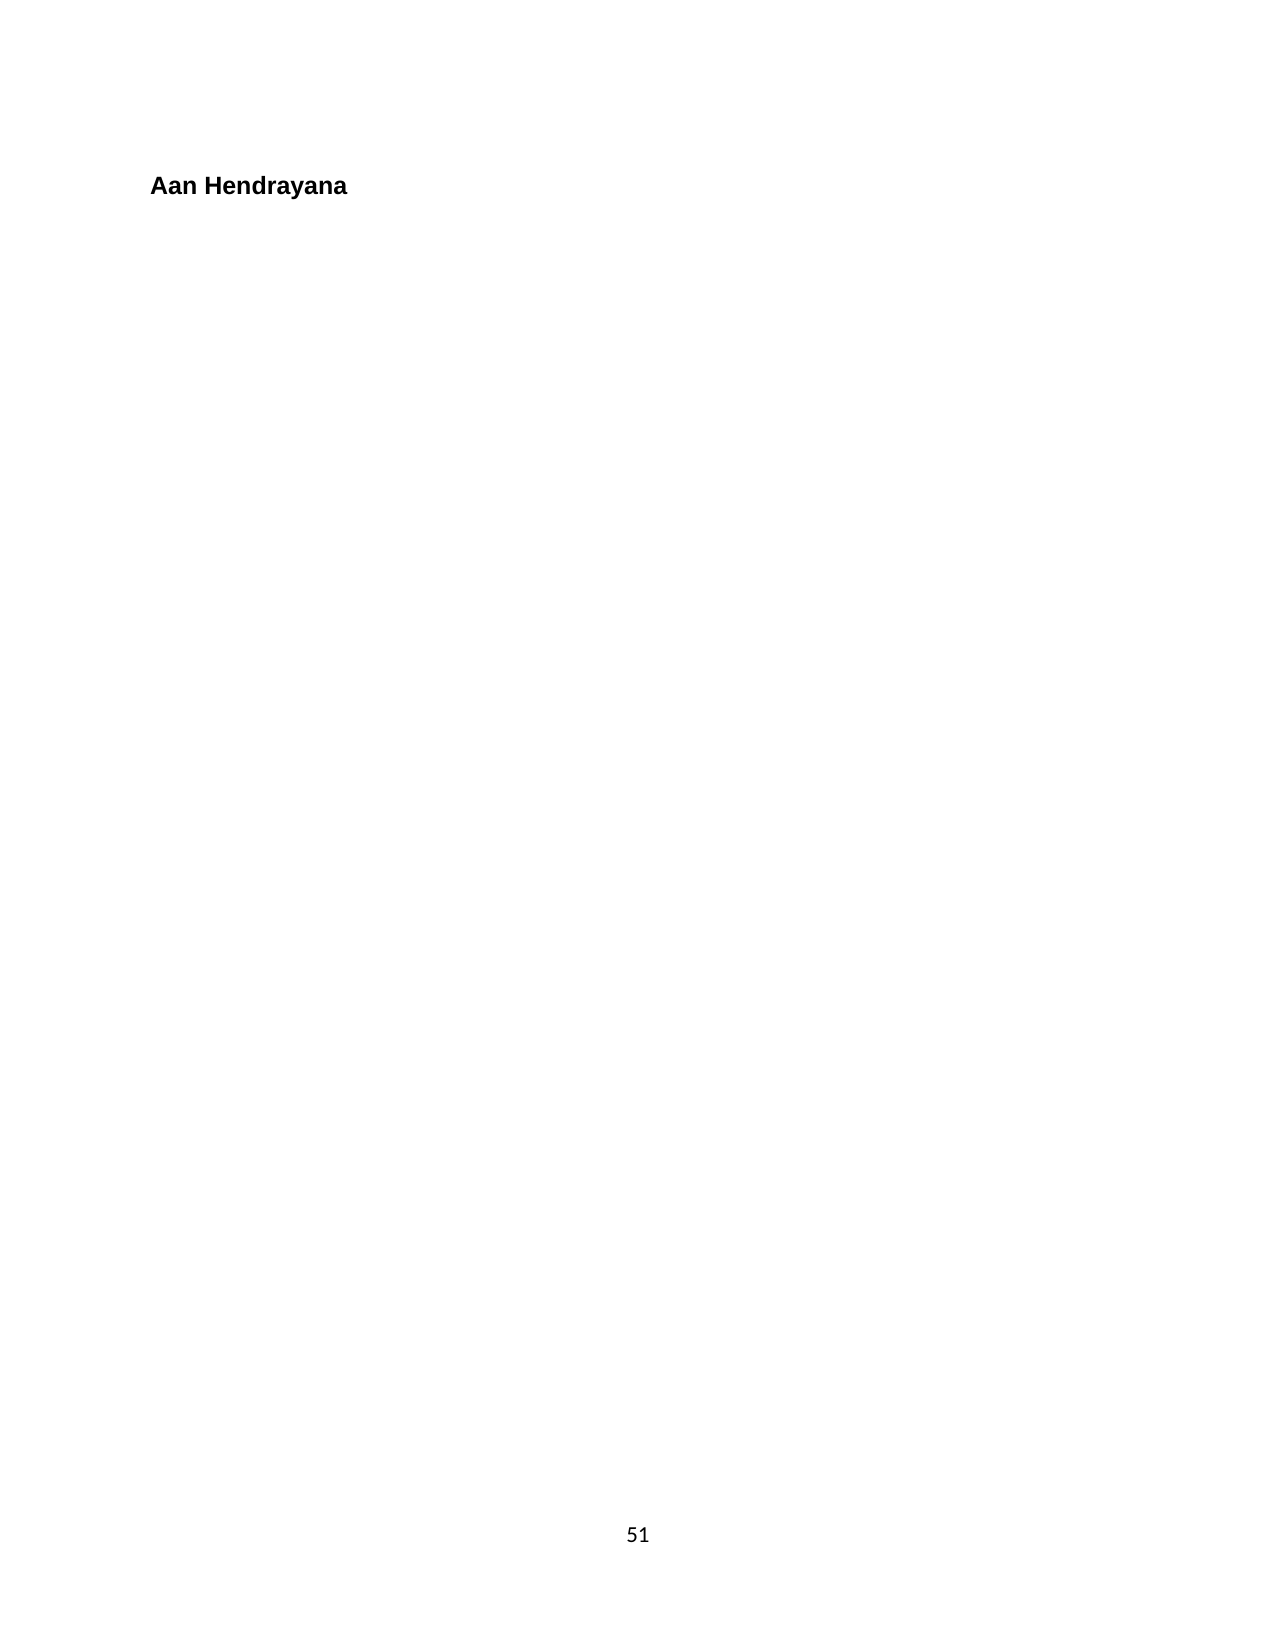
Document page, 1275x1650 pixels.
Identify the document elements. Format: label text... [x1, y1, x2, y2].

subtitle Aan Hendrayana [150, 171, 1125, 199]
